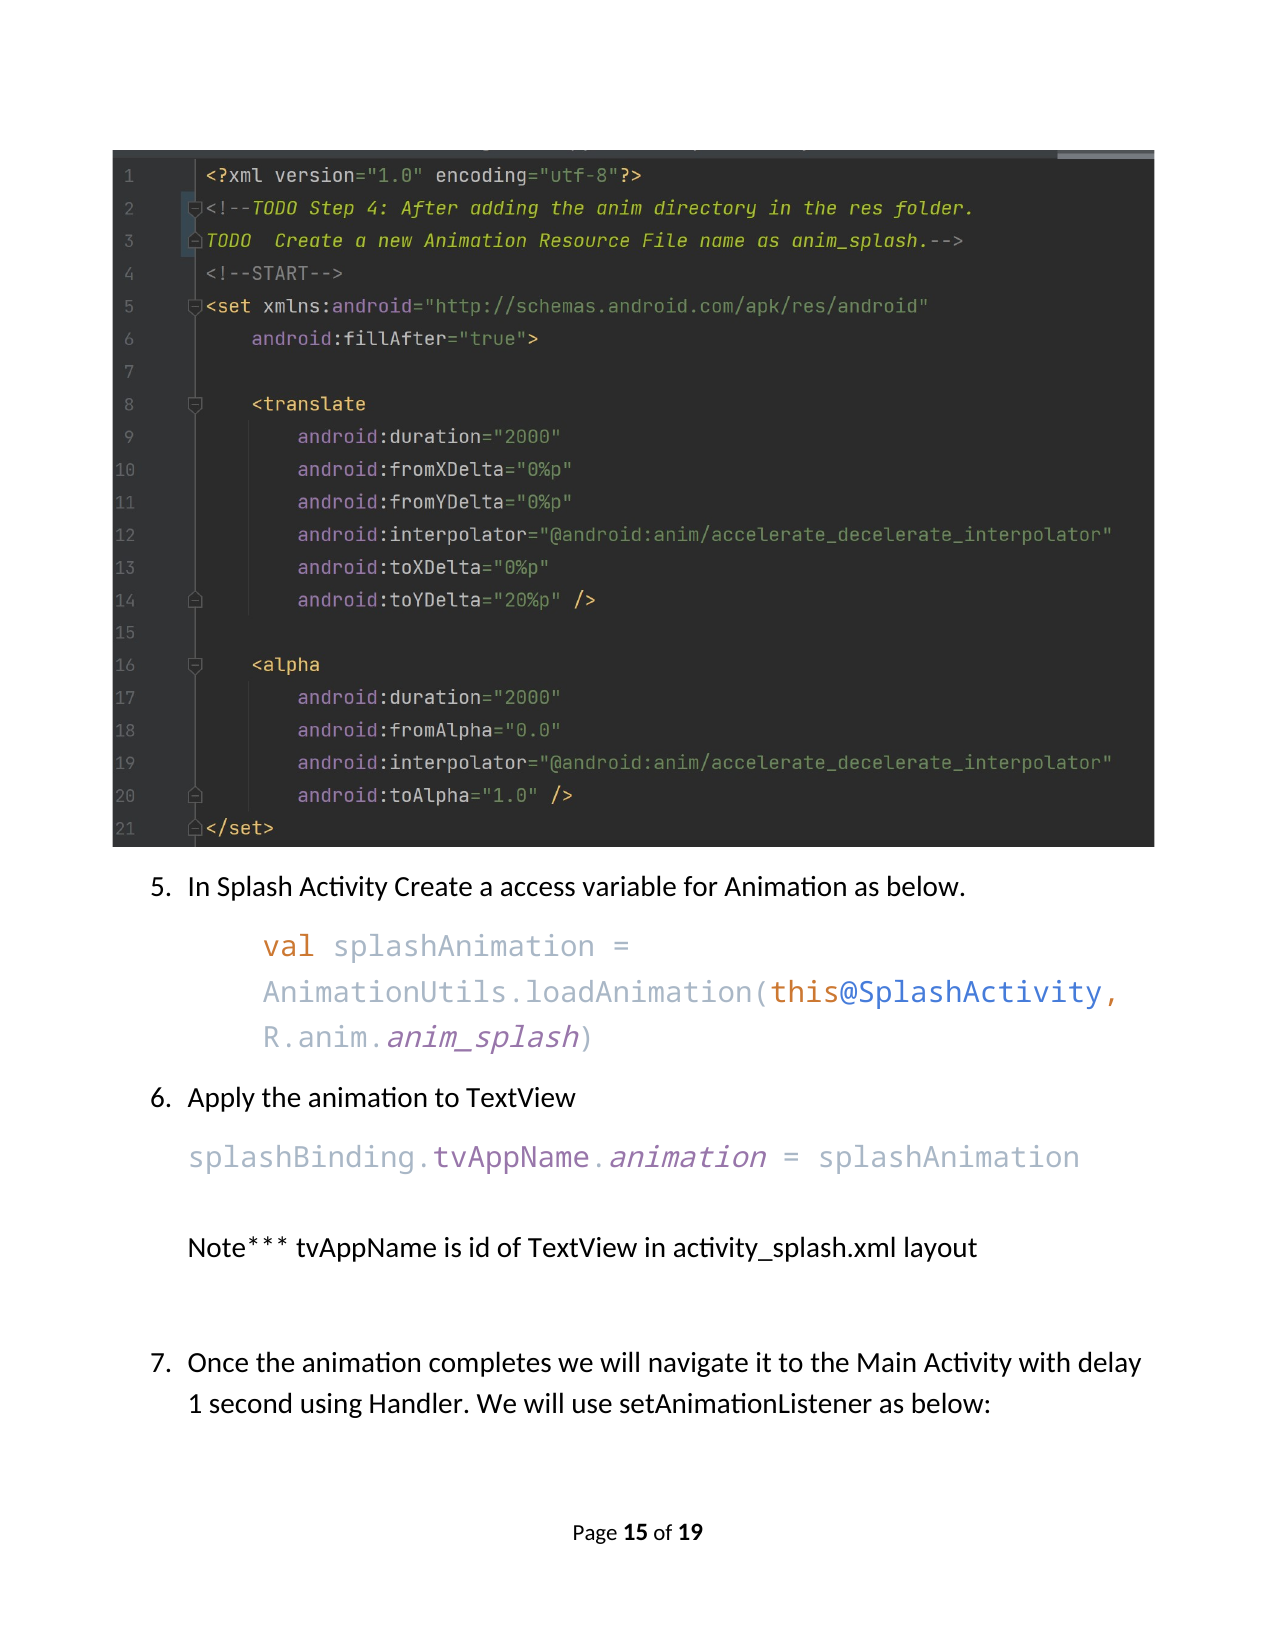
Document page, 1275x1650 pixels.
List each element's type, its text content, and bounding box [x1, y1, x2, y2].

list In Splash Activity Create a access variable for Animation as below. [150, 868, 1162, 903]
list Apply the animation to TextView [150, 1079, 1162, 1114]
picture [112, 150, 1155, 847]
text Note*** tvAppName is id of TextView in activity_splash.xml layout [187, 1229, 1162, 1265]
list Once the animation completes we will navigate it to the Main Activity with delay 1 second using Handler. We will use setAnimationListener as below: [150, 1344, 1162, 1421]
text splashBinding.tvAppName.animation = splashAnimation [187, 1136, 1162, 1208]
text val splashAnimation = AnimationUtils.loadAnimation(this@SplashActivity, R.anim.anim_splash) [262, 925, 1162, 1056]
